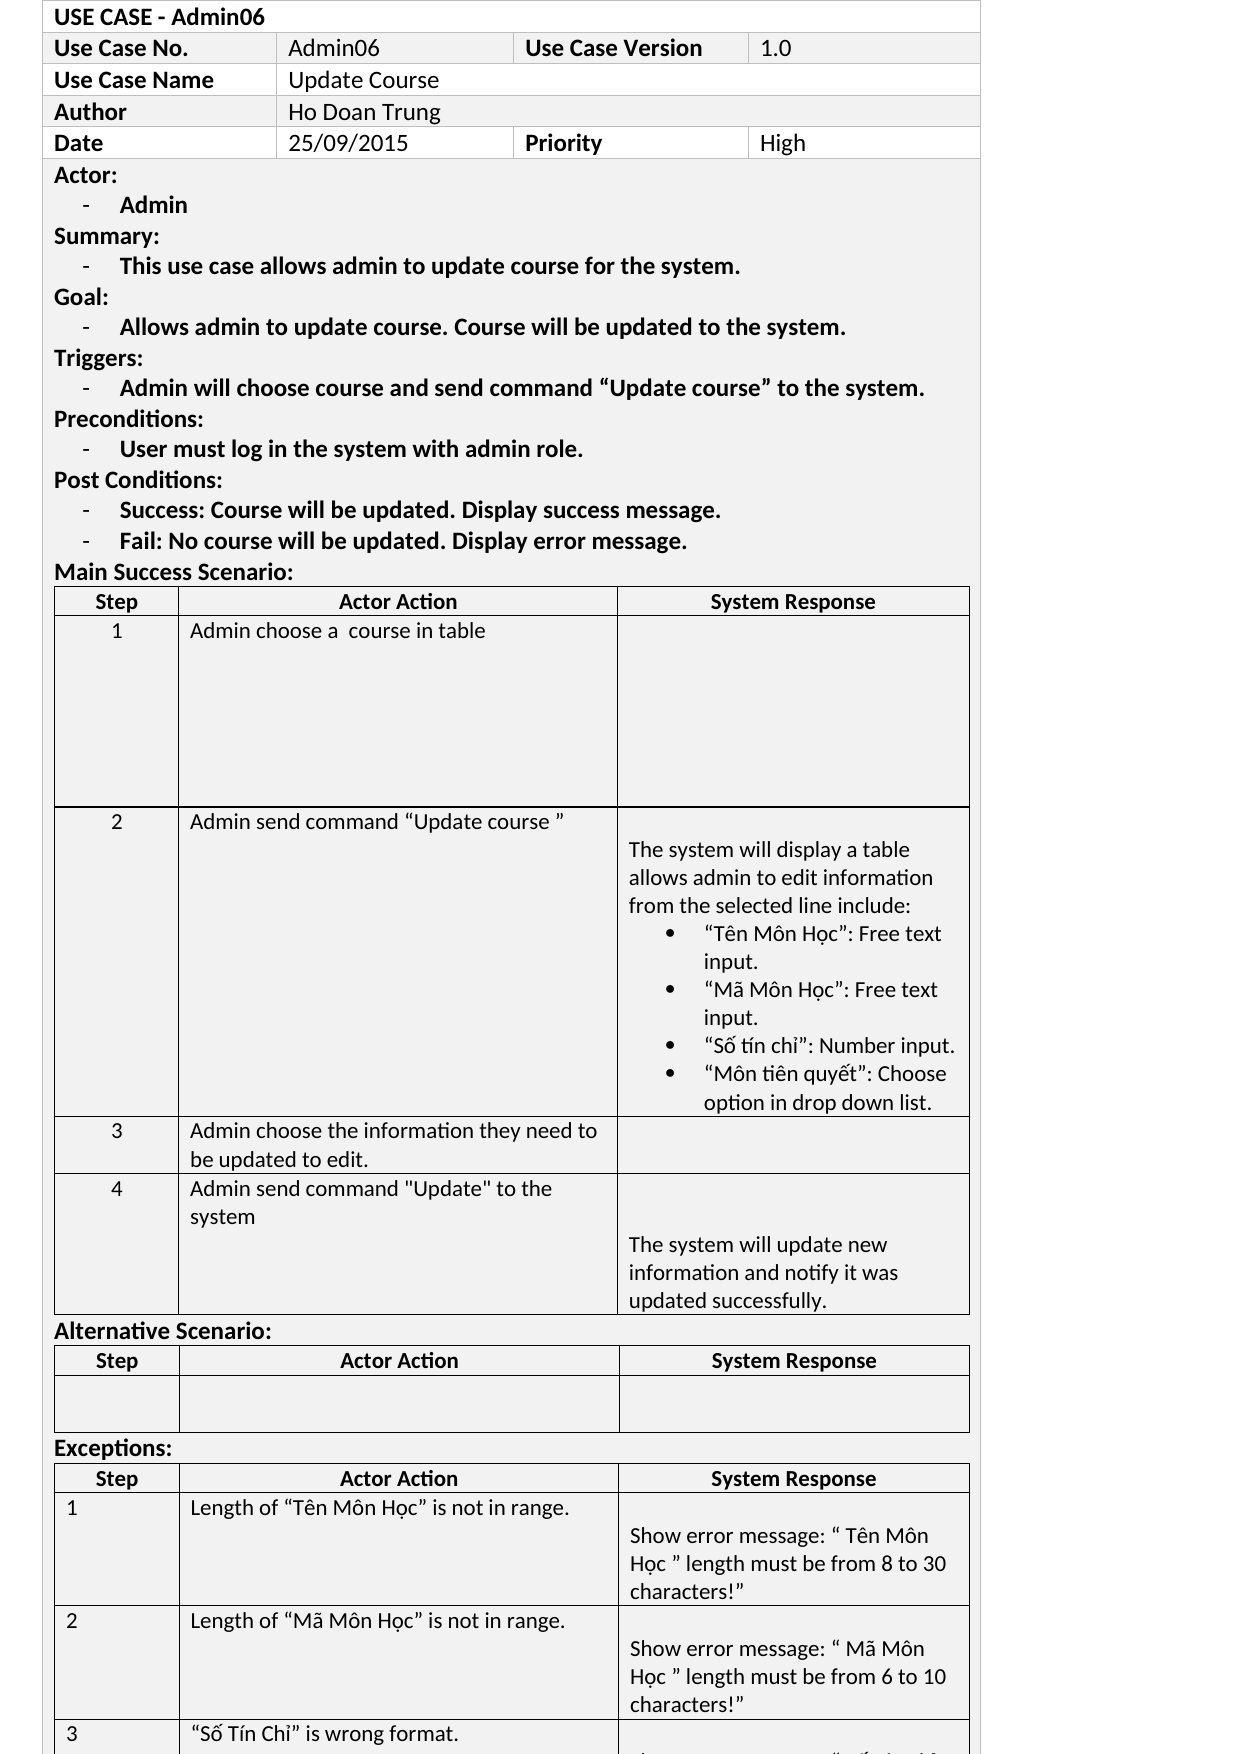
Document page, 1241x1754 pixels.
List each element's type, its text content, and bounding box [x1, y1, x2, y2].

table_cell Actor: Admin Summary: This use case allows admin to update course for the system. Goal: Allows admin to update course. Course will be updated to the system. Triggers: Admin will choose course and send command “Update course” to the system. Preconditions: User must log in the system with admin role. Post Conditions: Success: Course will be updated. Display success message. Fail: No course will be updated. Display error message. Main Success Scenario: Alternative Scenario: Exceptions: Relationships: N/A Business Rules: [43, 159, 980, 1754]
table_cell Use Case No. [43, 33, 276, 63]
table_cell 25/09/2015 [277, 127, 513, 158]
table_cell Update Course [277, 64, 980, 95]
table_header USE CASE - Admin06 [43, 1, 980, 32]
table_cell High [749, 127, 980, 158]
table_cell 1.0 [749, 33, 980, 63]
table_cell Use Case Version [514, 33, 748, 63]
table_cell Author [43, 96, 276, 126]
table_cell Priority [514, 127, 748, 158]
table_cell Ho Doan Trung [277, 96, 980, 126]
table_cell Date [43, 127, 276, 158]
table_cell Use Case Name [43, 64, 276, 95]
table_cell Admin06 [277, 33, 513, 63]
